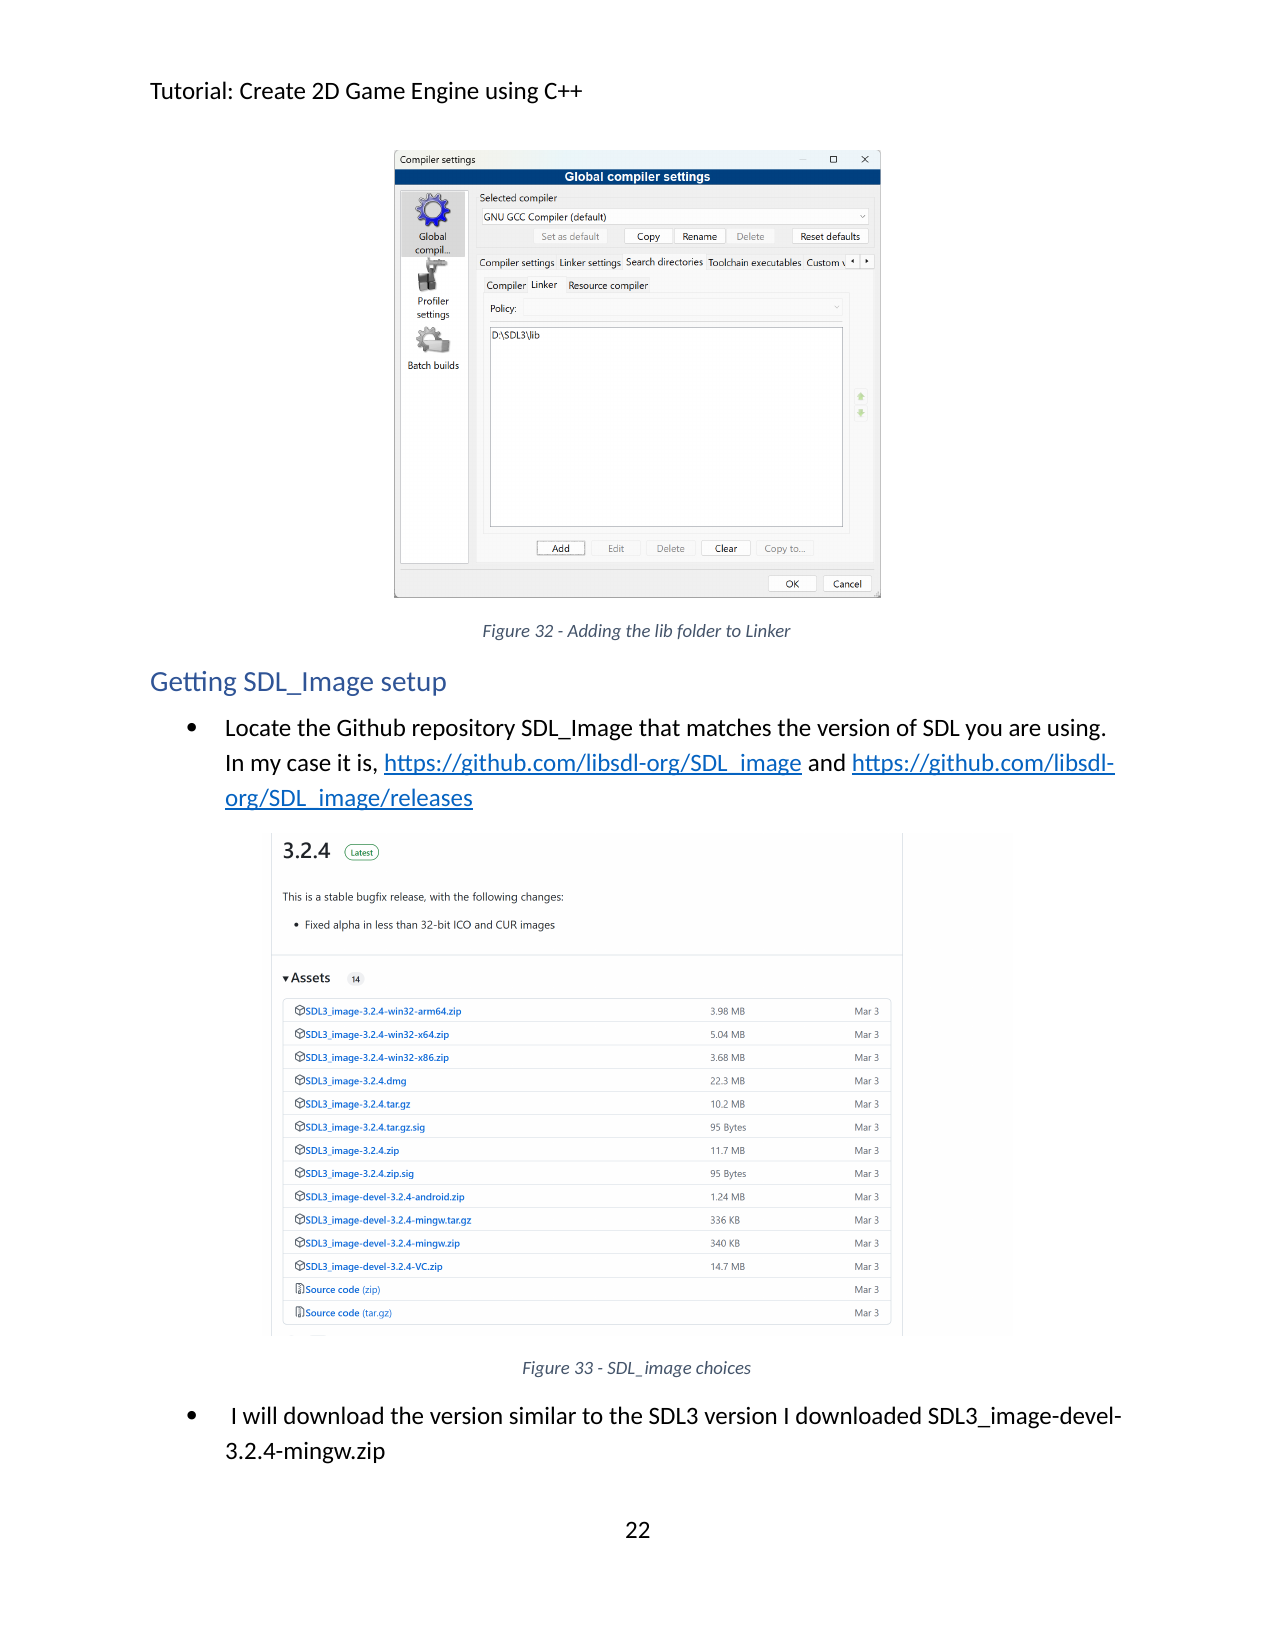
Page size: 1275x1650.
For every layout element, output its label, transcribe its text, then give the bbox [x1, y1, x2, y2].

text Figure 32 - Adding the lib folder to Linker [150, 619, 1125, 642]
text Figure 33 - SDL_image choices [150, 1356, 1125, 1379]
list Locate the Github repository SDL_Image that matches the version of SDL you are using. In my case it is, https://github.com/libsdl-org/SDL_image and https://github.com/libsdl-org/SDL_image/releases [187, 712, 1125, 812]
picture [261, 833, 1014, 1336]
subtitle Getting SDL_Image setup [150, 663, 1125, 698]
picture [394, 150, 881, 598]
list I will download the version similar to the SDL3 version I downloaded SDL3_image-devel-3.2.4-mingw.zip [187, 1400, 1125, 1466]
